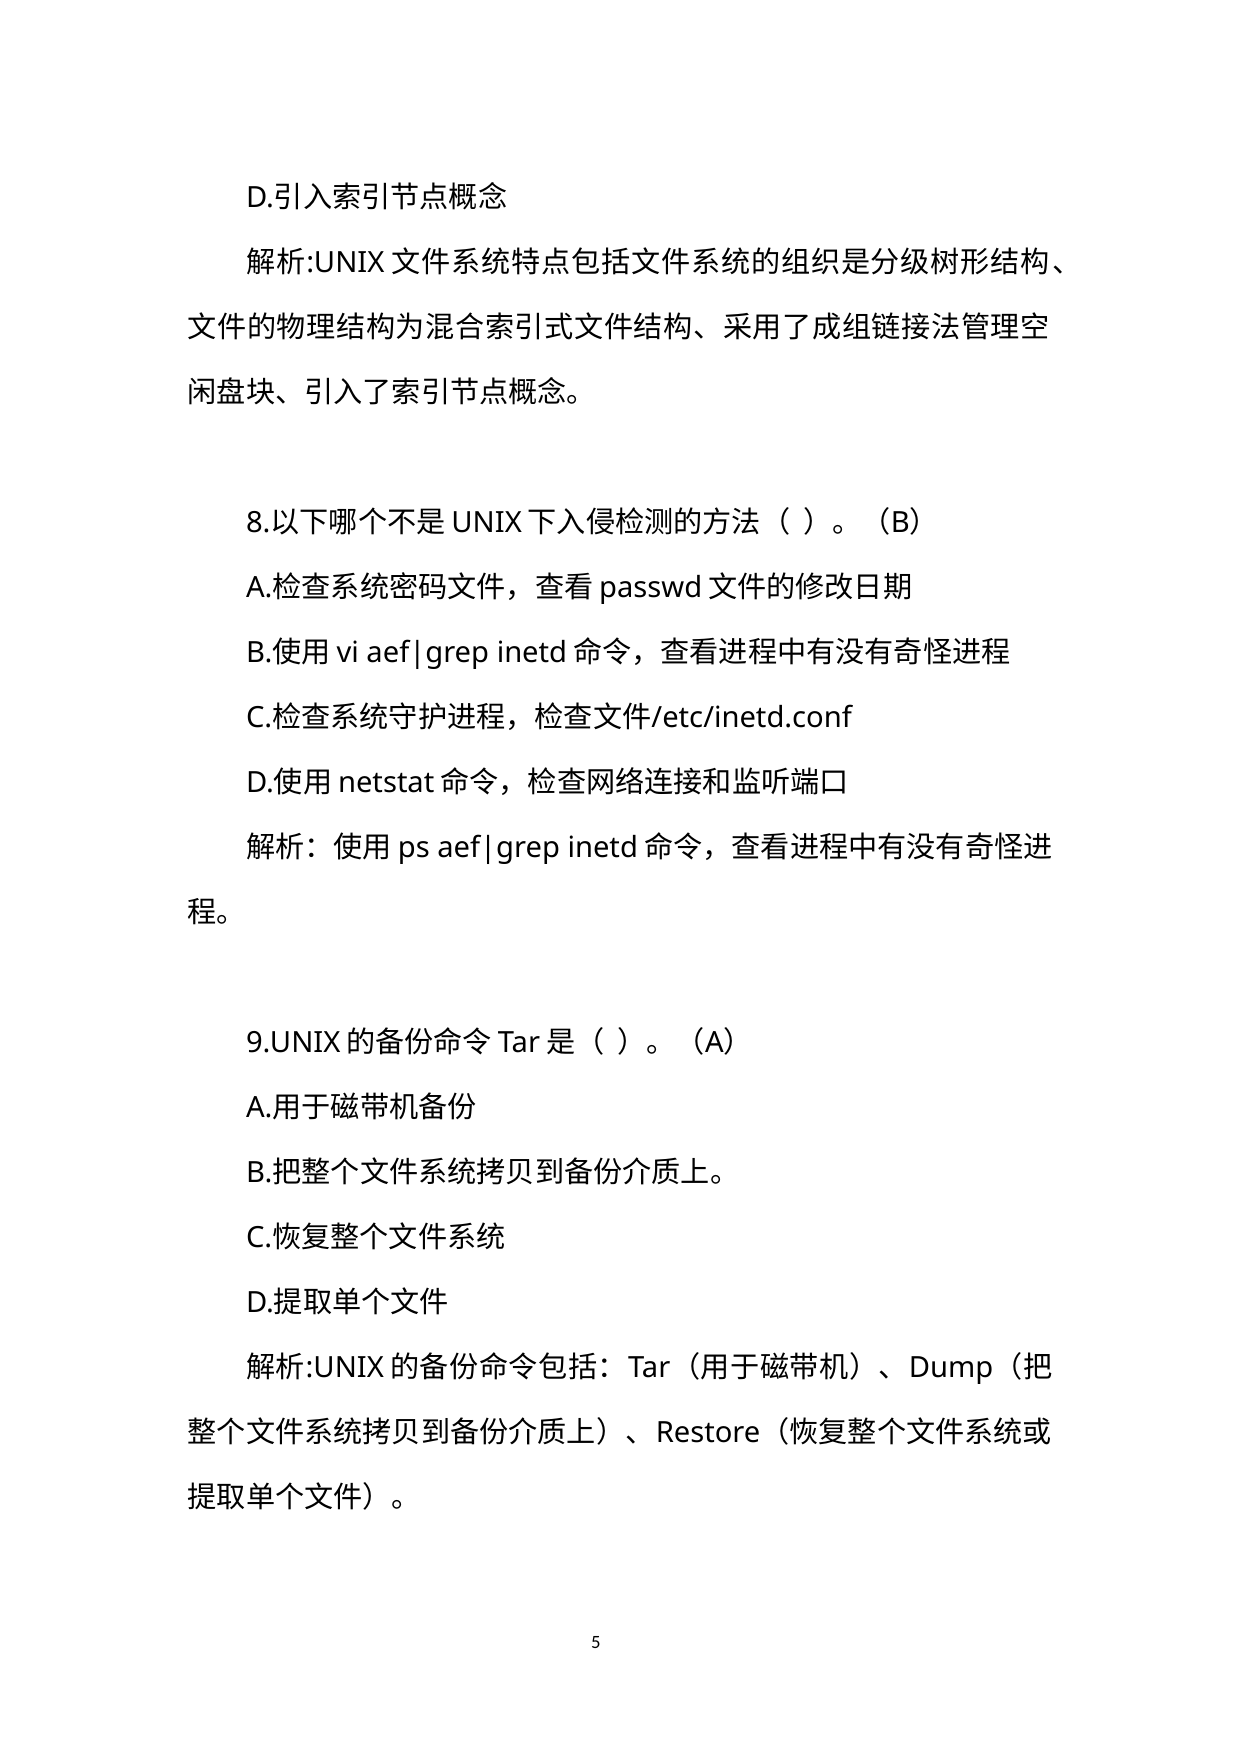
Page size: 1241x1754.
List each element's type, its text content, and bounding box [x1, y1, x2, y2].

text D.提取单个文件 [187, 1267, 1053, 1332]
text 9.UNIX的备份命令Tar是（ ）。（A） [187, 1007, 1053, 1072]
text C.恢复整个文件系统 [187, 1202, 1053, 1267]
text C.检查系统守护进程，检查文件/etc/inetd.conf [187, 682, 1053, 747]
text A.用于磁带机备份 [187, 1072, 1053, 1137]
text 解析:UNIX的备份命令包括：Tar（用于磁带机）、Dump（把整个文件系统拷贝到备份介质上）、Restore（恢复整个文件系统或提取单个文件）。 [187, 1332, 1053, 1527]
text D.引入索引节点概念 [187, 162, 1053, 227]
text A.检查系统密码文件，查看passwd文件的修改日期 [187, 552, 1053, 617]
text B.使用vi aef|grep inetd命令，查看进程中有没有奇怪进程 [187, 617, 1053, 682]
text B.把整个文件系统拷贝到备份介质上。 [187, 1137, 1053, 1202]
text 解析：使用ps aef|grep inetd命令，查看进程中有没有奇怪进程。 [187, 812, 1053, 942]
text 8.以下哪个不是UNIX下入侵检测的方法（ ）。（B） [187, 487, 1053, 552]
text D.使用netstat命令，检查网络连接和监听端口 [187, 747, 1053, 812]
text 解析:UNIX文件系统特点包括文件系统的组织是分级树形结构、文件的物理结构为混合索引式文件结构、采用了成组链接法管理空闲盘块、引入了索引节点概念。 [187, 227, 1053, 422]
